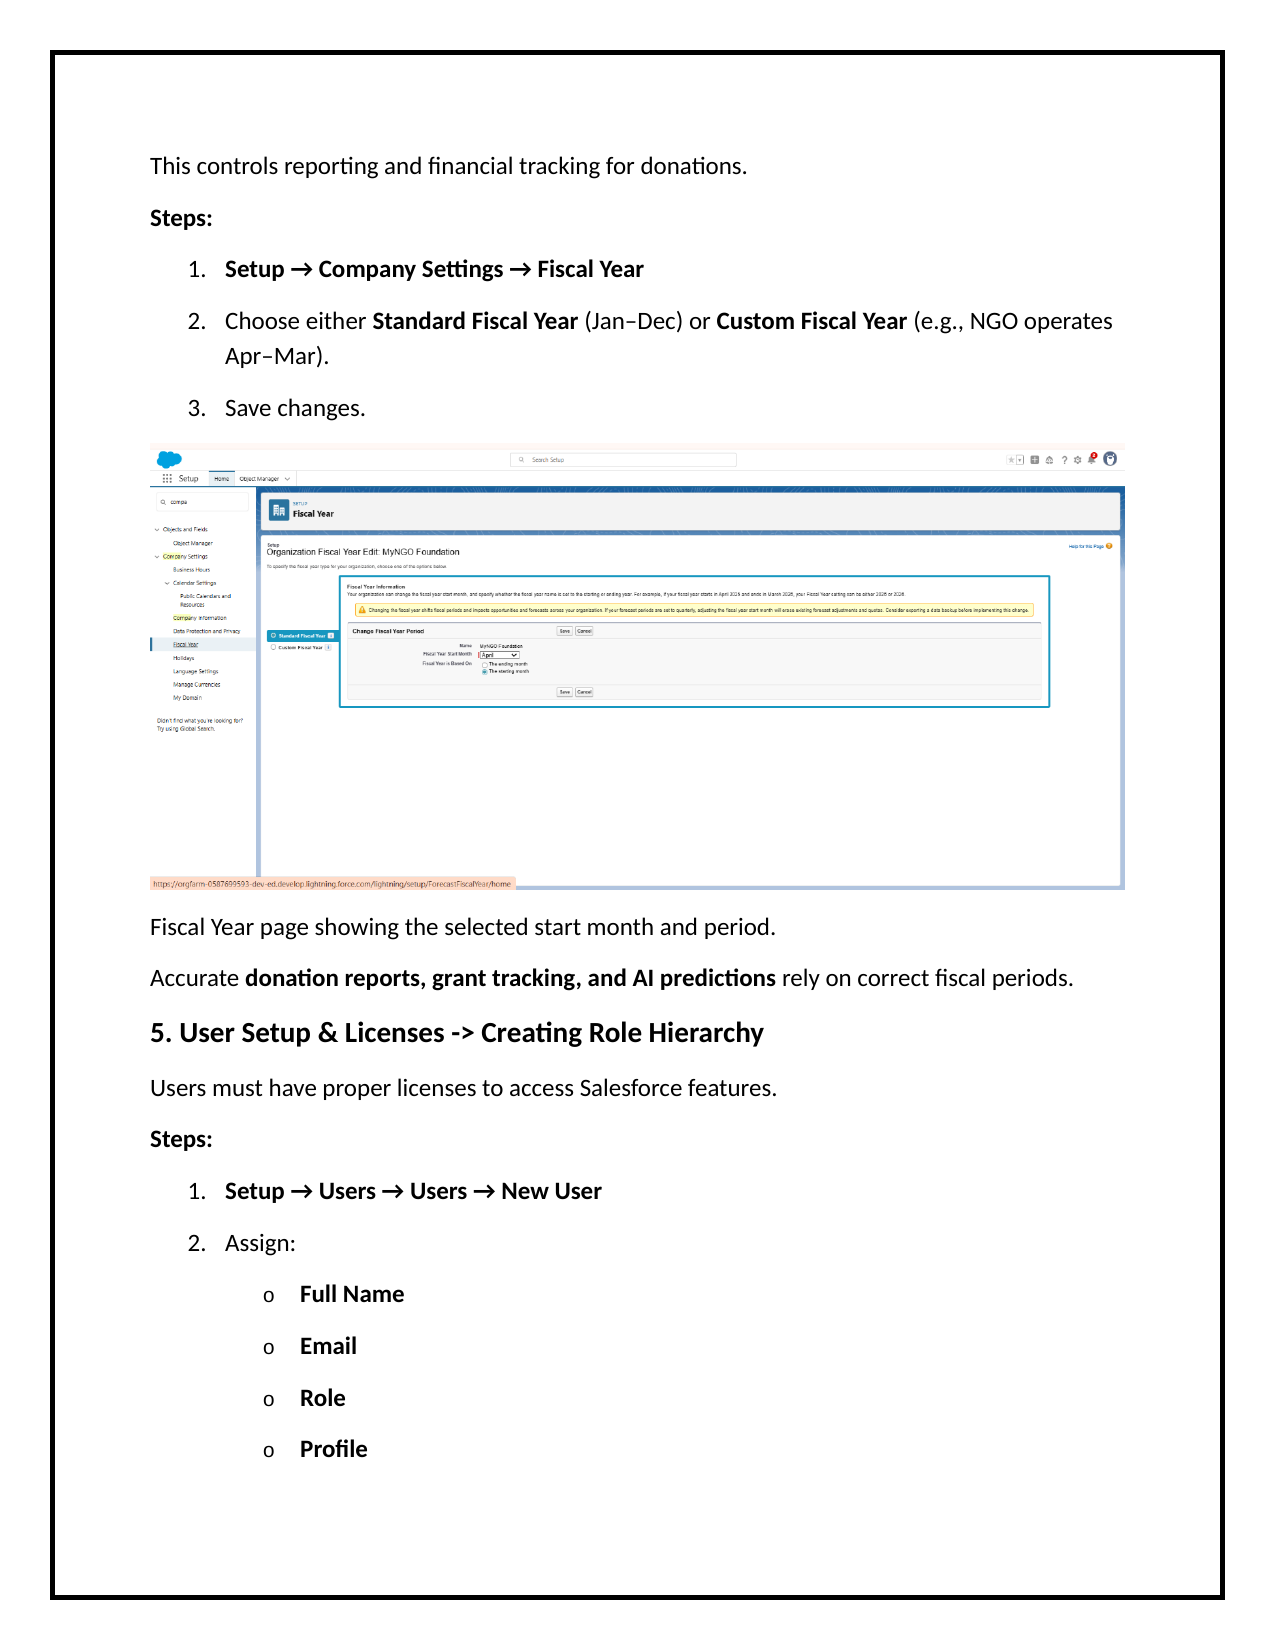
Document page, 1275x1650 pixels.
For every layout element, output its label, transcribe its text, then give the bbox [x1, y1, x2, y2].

text Fiscal Year page showing the selected start month and period. [150, 911, 1125, 941]
list Choose either Standard Fiscal Year (Jan–Dec) or Custom Fiscal Year (e.g., NGO operates Apr–Mar). [187, 305, 1125, 371]
text Steps: [150, 1123, 1125, 1154]
list Assign: [187, 1227, 1125, 1257]
picture [150, 443, 1125, 890]
list Role [262, 1382, 1125, 1412]
text 5. User Setup & Licenses -> Creating Role Hierarchy [150, 1014, 1125, 1050]
text Steps: [150, 202, 1125, 232]
list Setup → Company Settings → Fiscal Year [187, 253, 1125, 284]
list Setup → Users → Users → New User [187, 1175, 1125, 1206]
text This controls reporting and financial tracking for donations. [150, 150, 1125, 181]
list Profile [262, 1433, 1125, 1464]
list Full Name [262, 1278, 1125, 1309]
list Email [262, 1330, 1125, 1361]
text Accurate donation reports, grant tracking, and AI predictions rely on correct fiscal periods. [150, 962, 1125, 993]
list Save changes. [187, 392, 1125, 422]
text Users must have proper licenses to access Salesforce features. [150, 1072, 1125, 1102]
